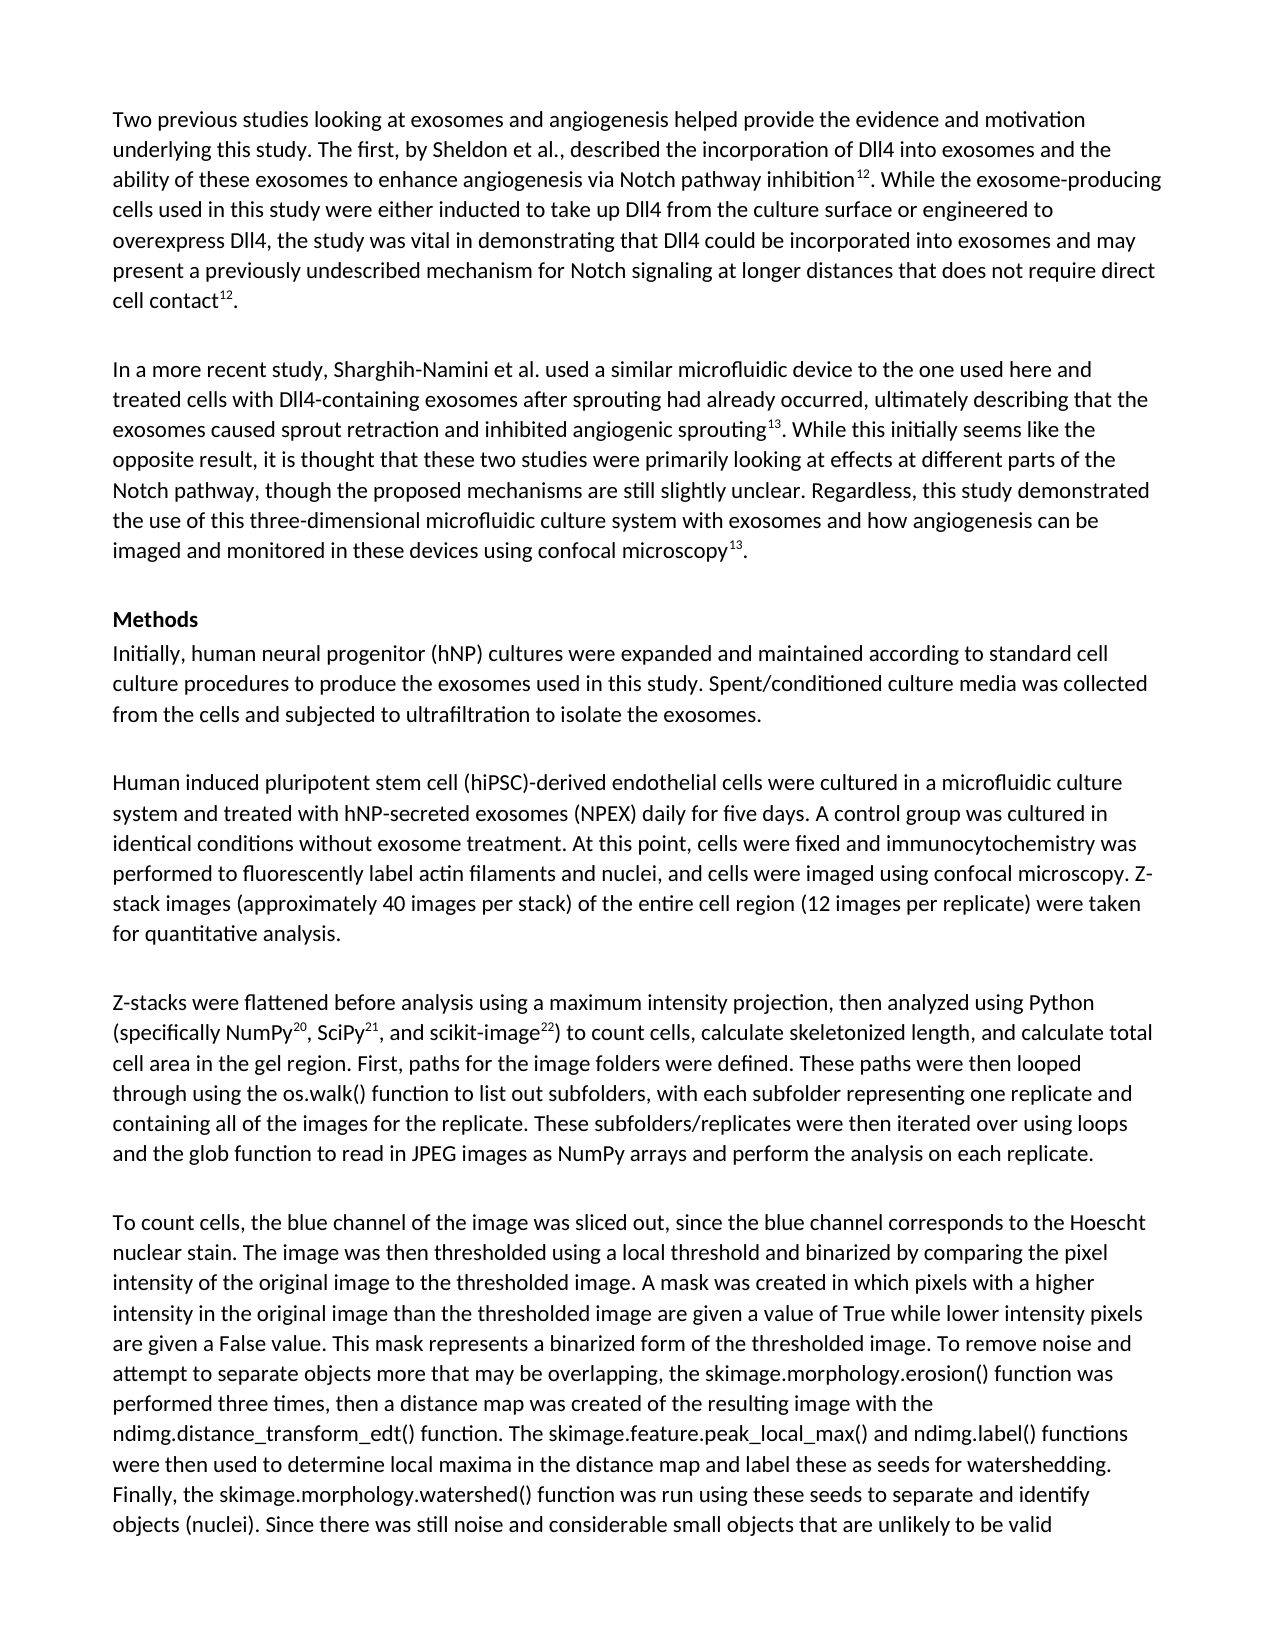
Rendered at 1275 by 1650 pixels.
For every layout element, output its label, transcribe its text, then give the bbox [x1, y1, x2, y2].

text Methods [112, 605, 1162, 633]
text Z-stacks were flattened before analysis using a maximum intensity projection, then analyzed using Python (specifically NumPy20, SciPy21, and scikit-image22) to count cells, calculate skeletonized length, and calculate total cell area in the gel region. First, paths for the image folders were defined. These paths were then looped through using the os.walk() function to list out subfolders, with each subfolder representing one replicate and containing all of the images for the replicate. These subfolders/replicates were then iterated over using loops and the glob function to read in JPEG images as NumPy arrays and perform the analysis on each replicate. [112, 988, 1162, 1167]
text Initially, human neural progenitor (hNP) cultures were expanded and maintained according to standard cell culture procedures to produce the exosomes used in this study. Spent/conditioned culture media was collected from the cells and subjected to ultrafiltration to isolate the exosomes. [112, 639, 1162, 728]
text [112, 1208, 1162, 1538]
text Two previous studies looking at exosomes and angiogenesis helped provide the evidence and motivation underlying this study. The first, by Sheldon et al., described the incorporation of Dll4 into exosomes and the ability of these exosomes to enhance angiogenesis via Notch pathway inhibition12. While the exosome-producing cells used in this study were either inducted to take up Dll4 from the culture surface or engineered to overexpress Dll4, the study was vital in demonstrating that Dll4 could be incorporated into exosomes and may present a previously undescribed mechanism for Notch signaling at longer distances that does not require direct cell contact12. [112, 105, 1162, 314]
text In a more recent study, Sharghih-Namini et al. used a similar microfluidic device to the one used here and treated cells with Dll4-containing exosomes after sprouting had already occurred, ultimately describing that the exosomes caused sprout retraction and inhibited angiogenic sprouting13. While this initially seems like the opposite result, it is thought that these two studies were primarily looking at effects at different parts of the Notch pathway, though the proposed mechanisms are still slightly unclear. Regardless, this study demonstrated the use of this three-dimensional microfluidic culture system with exosomes and how angiogenesis can be imaged and monitored in these devices using confocal microscopy13. [112, 355, 1162, 564]
text Human induced pluripotent stem cell (hiPSC)-derived endothelial cells were cultured in a microfluidic culture system and treated with hNP-secreted exosomes (NPEX) daily for five days. A control group was cultured in identical conditions without exosome treatment. At this point, cells were fixed and immunocytochemistry was performed to fluorescently label actin filaments and nuclei, and cells were imaged using confocal microscopy. Z-stack images (approximately 40 images per stack) of the entire cell region (12 images per replicate) were taken for quantitative analysis. [112, 768, 1162, 948]
